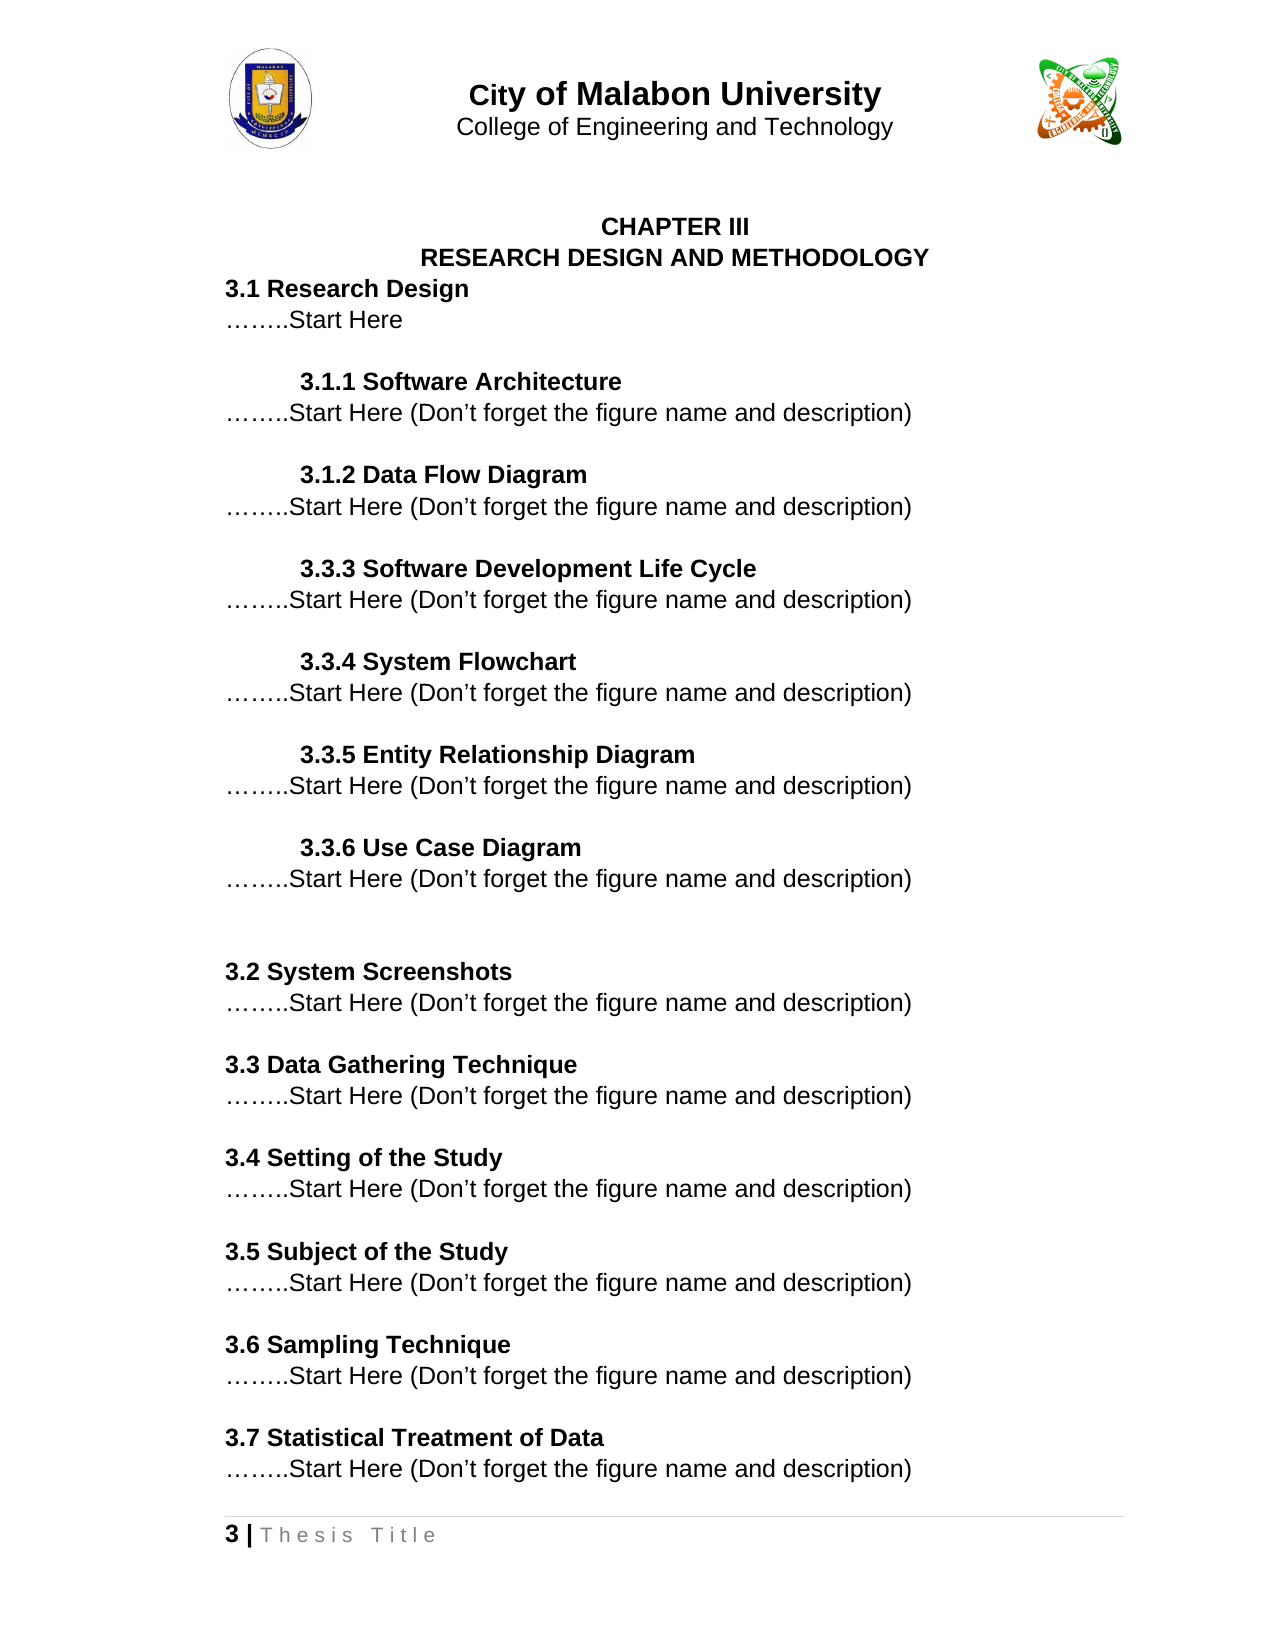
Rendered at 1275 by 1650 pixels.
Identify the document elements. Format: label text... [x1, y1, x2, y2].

text 3.3.6 Use Case Diagram [225, 833, 1125, 862]
text ……..Start Here (Don’t forget the figure name and description) [225, 1081, 1125, 1110]
text ……..Start Here (Don’t forget the figure name and description) [225, 1174, 1125, 1203]
picture [225, 46, 316, 151]
text ……..Start Here (Don’t forget the figure name and description) [225, 771, 1125, 799]
text ……..Start Here (Don’t forget the figure name and description) [225, 1267, 1125, 1296]
text 3.1 Research Design [225, 274, 1125, 303]
text RESEARCH DESIGN AND METHODOLOGY [225, 243, 1125, 272]
text 3.6 Sampling Technique [225, 1329, 1125, 1358]
text 3.3.4 System Flowchart [225, 647, 1125, 675]
text ……..Start Here [225, 305, 1125, 334]
text 3.3.5 Entity Relationship Diagram [225, 740, 1125, 768]
text ……..Start Here (Don’t forget the figure name and description) [225, 864, 1125, 893]
text 3.2 System Screenshots [225, 957, 1125, 986]
text ……..Start Here (Don’t forget the figure name and description) [225, 491, 1125, 520]
text ……..Start Here (Don’t forget the figure name and description) [225, 398, 1125, 427]
text ……..Start Here (Don’t forget the figure name and description) [225, 584, 1125, 613]
text 3.3.3 Software Development Life Cycle [225, 553, 1125, 582]
text 3.3 Data Gathering Technique [225, 1050, 1125, 1079]
text 3.1.2 Data Flow Diagram [225, 460, 1125, 489]
text ……..Start Here (Don’t forget the figure name and description) [225, 988, 1125, 1017]
text ……..Start Here (Don’t forget the figure name and description) [225, 1361, 1125, 1389]
text ……..Start Here (Don’t forget the figure name and description) [225, 1454, 1125, 1482]
picture [1033, 54, 1125, 148]
text 3.7 Statistical Treatment of Data [225, 1423, 1125, 1451]
text ……..Start Here (Don’t forget the figure name and description) [225, 678, 1125, 706]
text 3.5 Subject of the Study [225, 1236, 1125, 1265]
text CHAPTER III [225, 212, 1125, 241]
text 3.1.1 Software Architecture [225, 367, 1125, 396]
text 3.4 Setting of the Study [225, 1143, 1125, 1172]
